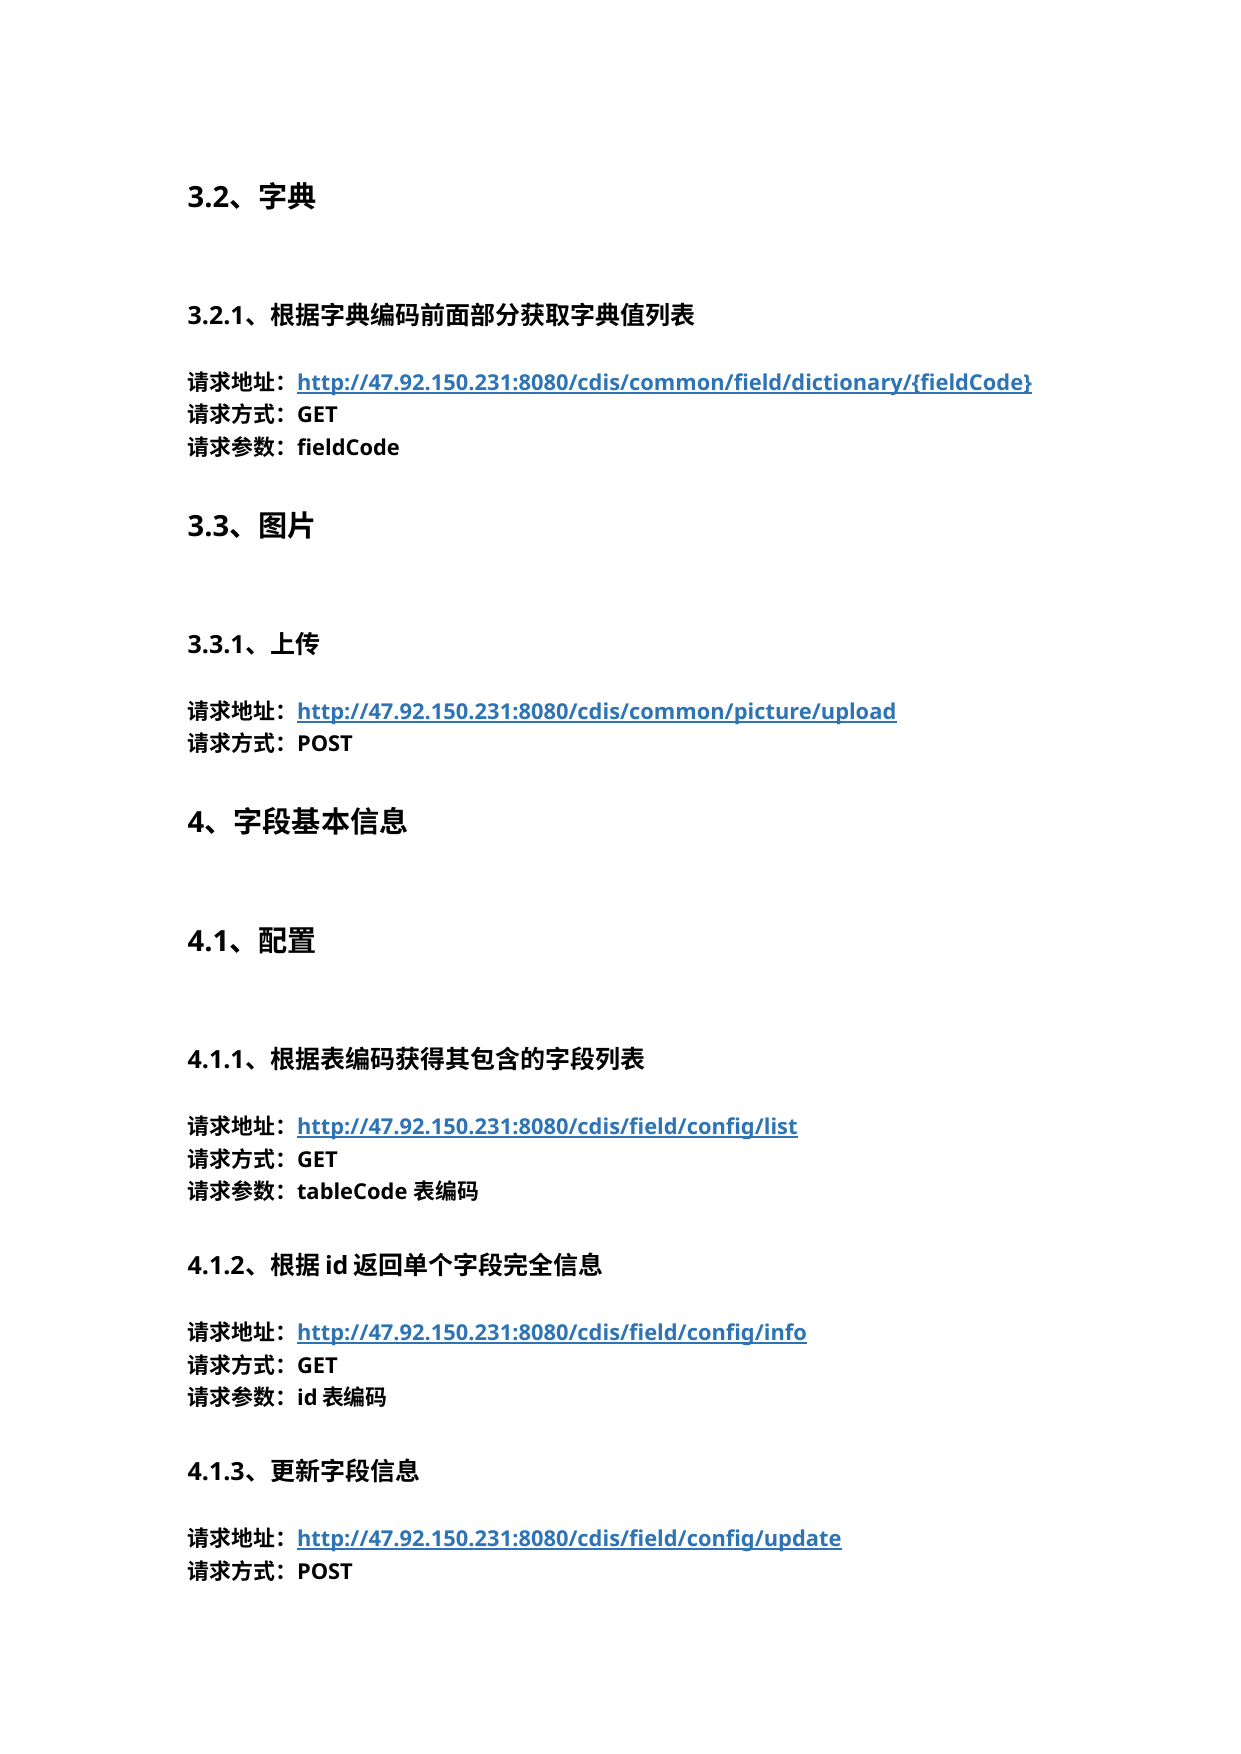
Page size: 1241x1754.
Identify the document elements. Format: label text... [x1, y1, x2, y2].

subtitle 4.1、配置 [187, 906, 1053, 971]
subtitle 3.2、字典 [187, 162, 1053, 227]
text 请求地址：http://47.92.150.231:8080/cdis/common/picture/upload [187, 693, 1053, 726]
subtitle 4、字段基本信息 [187, 788, 1053, 853]
text 请求地址：http://47.92.150.231:8080/cdis/field/config/update [187, 1521, 1053, 1553]
text 请求参数：id表编码 [187, 1380, 1053, 1412]
text 请求地址：http://47.92.150.231:8080/cdis/common/field/dictionary/{fieldCode} [187, 364, 1053, 397]
text 请求方式：GET [187, 1347, 1053, 1380]
text 请求地址：http://47.92.150.231:8080/cdis/field/config/info [187, 1315, 1053, 1347]
text 请求方式：POST [187, 1553, 1053, 1586]
text 请求地址：http://47.92.150.231:8080/cdis/field/config/list [187, 1109, 1053, 1141]
text 请求方式：POST [187, 726, 1053, 758]
subtitle 3.3.1、上传 [187, 610, 1053, 675]
subtitle 4.1.2、根据id返回单个字段完全信息 [187, 1231, 1053, 1296]
text 请求方式：GET [187, 1141, 1053, 1174]
text 请求参数：fieldCode [187, 429, 1053, 462]
text 请求参数：tableCode 表编码 [187, 1174, 1053, 1206]
subtitle 4.1.3、更新字段信息 [187, 1437, 1053, 1502]
subtitle 3.3、图片 [187, 491, 1053, 556]
subtitle 3.2.1、根据字典编码前面部分获取字典值列表 [187, 281, 1053, 346]
subtitle 4.1.1、根据表编码获得其包含的字段列表 [187, 1025, 1053, 1090]
text 请求方式：GET [187, 397, 1053, 429]
